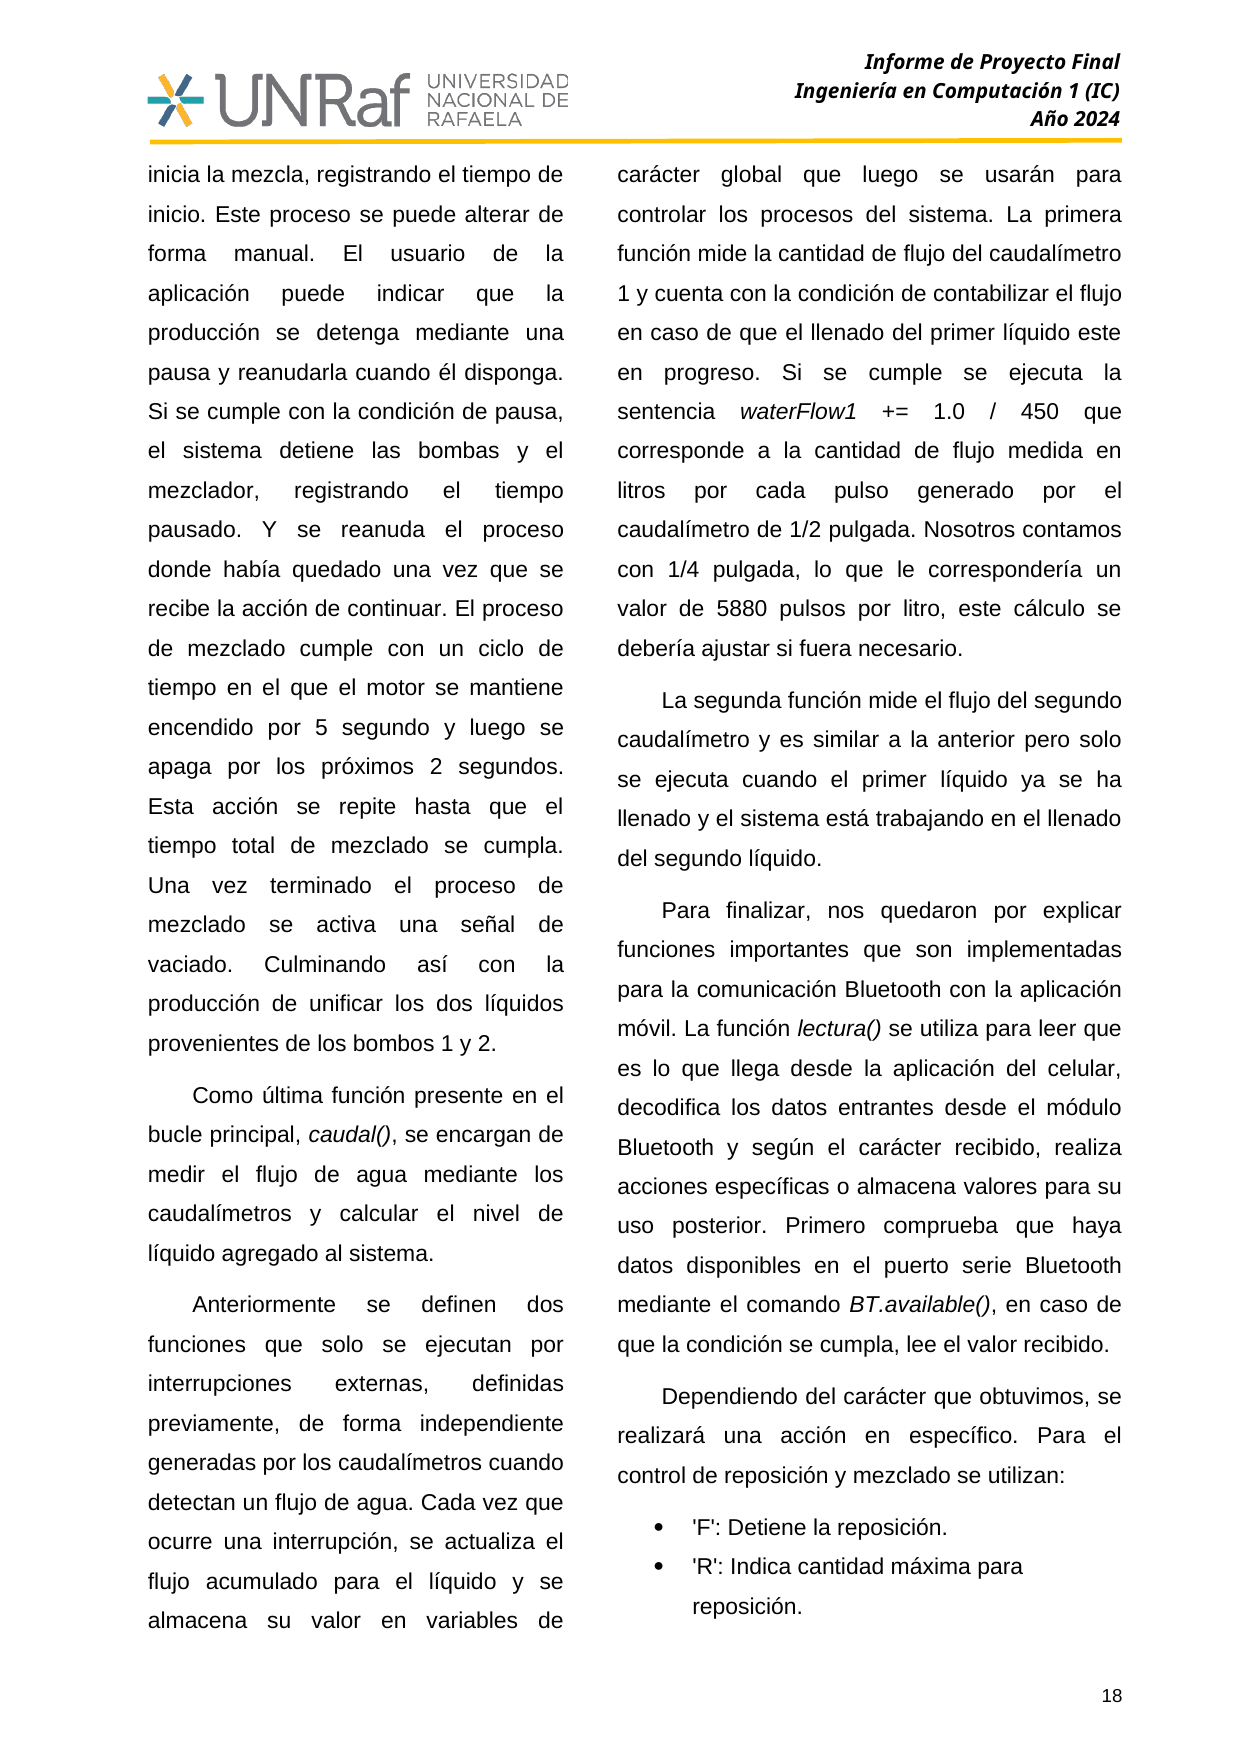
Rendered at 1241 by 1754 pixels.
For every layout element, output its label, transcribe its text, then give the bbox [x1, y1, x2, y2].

text La segunda función mide el flujo del segundo caudalímetro y es similar a la anterior pero solo se ejecuta cuando el primer líquido ya se ha llenado y el sistema está trabajando en el llenado del segundo líquido. [617, 687, 1122, 871]
text Para finalizar, nos quedaron por explicar funciones importantes que son implementadas para la comunicación Bluetooth con la aplicación móvil. La función lectura() se utiliza para leer que es lo que llega desde la aplicación del celular, decodifica los datos entrantes desde el módulo Bluetooth y según el carácter recibido, realiza acciones específicas o almacena valores para su uso posterior. Primero comprueba que haya datos disponibles en el puerto serie Bluetooth mediante el comando BT.available(), en caso de que la condición se cumpla, lee el valor recibido. [617, 897, 1122, 1357]
text Dependiendo del carácter que obtuvimos, se realizará una acción en específico. Para el control de reposición y mezclado se utilizan: [617, 1383, 1122, 1488]
text Anteriormente se definen dos funciones que solo se ejecutan por interrupciones externas, definidas previamente, de forma independiente generadas por los caudalímetros cuando detectan un flujo de agua. Cada vez que ocurre una interrupción, se actualiza el flujo acumulado para el líquido y se almacena su valor en variables de carácter global que luego se usarán para controlar los procesos del sistema. La primera función mide la cantidad de flujo del caudalímetro 1 y cuenta con la condición de contabilizar el flujo en caso de que el llenado del primer líquido este en progreso. Si se cumple se ejecuta la sentencia waterFlow1 += 1.0 / 450 que corresponde a la cantidad de flujo medida en litros por cada pulso generado por el caudalímetro de 1/2 pulgada. Nosotros contamos con 1/4 pulgada, lo que le correspondería un valor de 5880 pulsos por litro, este cálculo se debería ajustar si fuera necesario. [617, 161, 1122, 661]
text Anteriormente se definen dos funciones que solo se ejecutan por interrupciones externas, definidas previamente, de forma independiente generadas por los caudalímetros cuando detectan un flujo de agua. Cada vez que ocurre una interrupción, se actualiza el flujo acumulado para el líquido y se almacena su valor en variables de carácter global que luego se usarán para controlar los procesos del sistema. La primera función mide la cantidad de flujo del caudalímetro 1 y cuenta con la condición de contabilizar el flujo en caso de que el llenado del primer líquido este en progreso. Si se cumple se ejecuta la sentencia waterFlow1 += 1.0 / 450 que corresponde a la cantidad de flujo medida en litros por cada pulso generado por el caudalímetro de 1/2 pulgada. Nosotros contamos con 1/4 pulgada, lo que le correspondería un valor de 5880 pulsos por litro, este cálculo se debería ajustar si fuera necesario. [148, 1291, 564, 1634]
text Como última función presente en el bucle principal, caudal(), se encargan de medir el flujo de agua mediante los caudalímetros y calcular el nivel de líquido agregado al sistema. [148, 1082, 564, 1266]
list 'R': Indica cantidad máxima para reposición. [654, 1553, 1122, 1619]
list 'F': Detiene la reposición. [654, 1514, 1122, 1540]
picture [147, 73, 568, 127]
